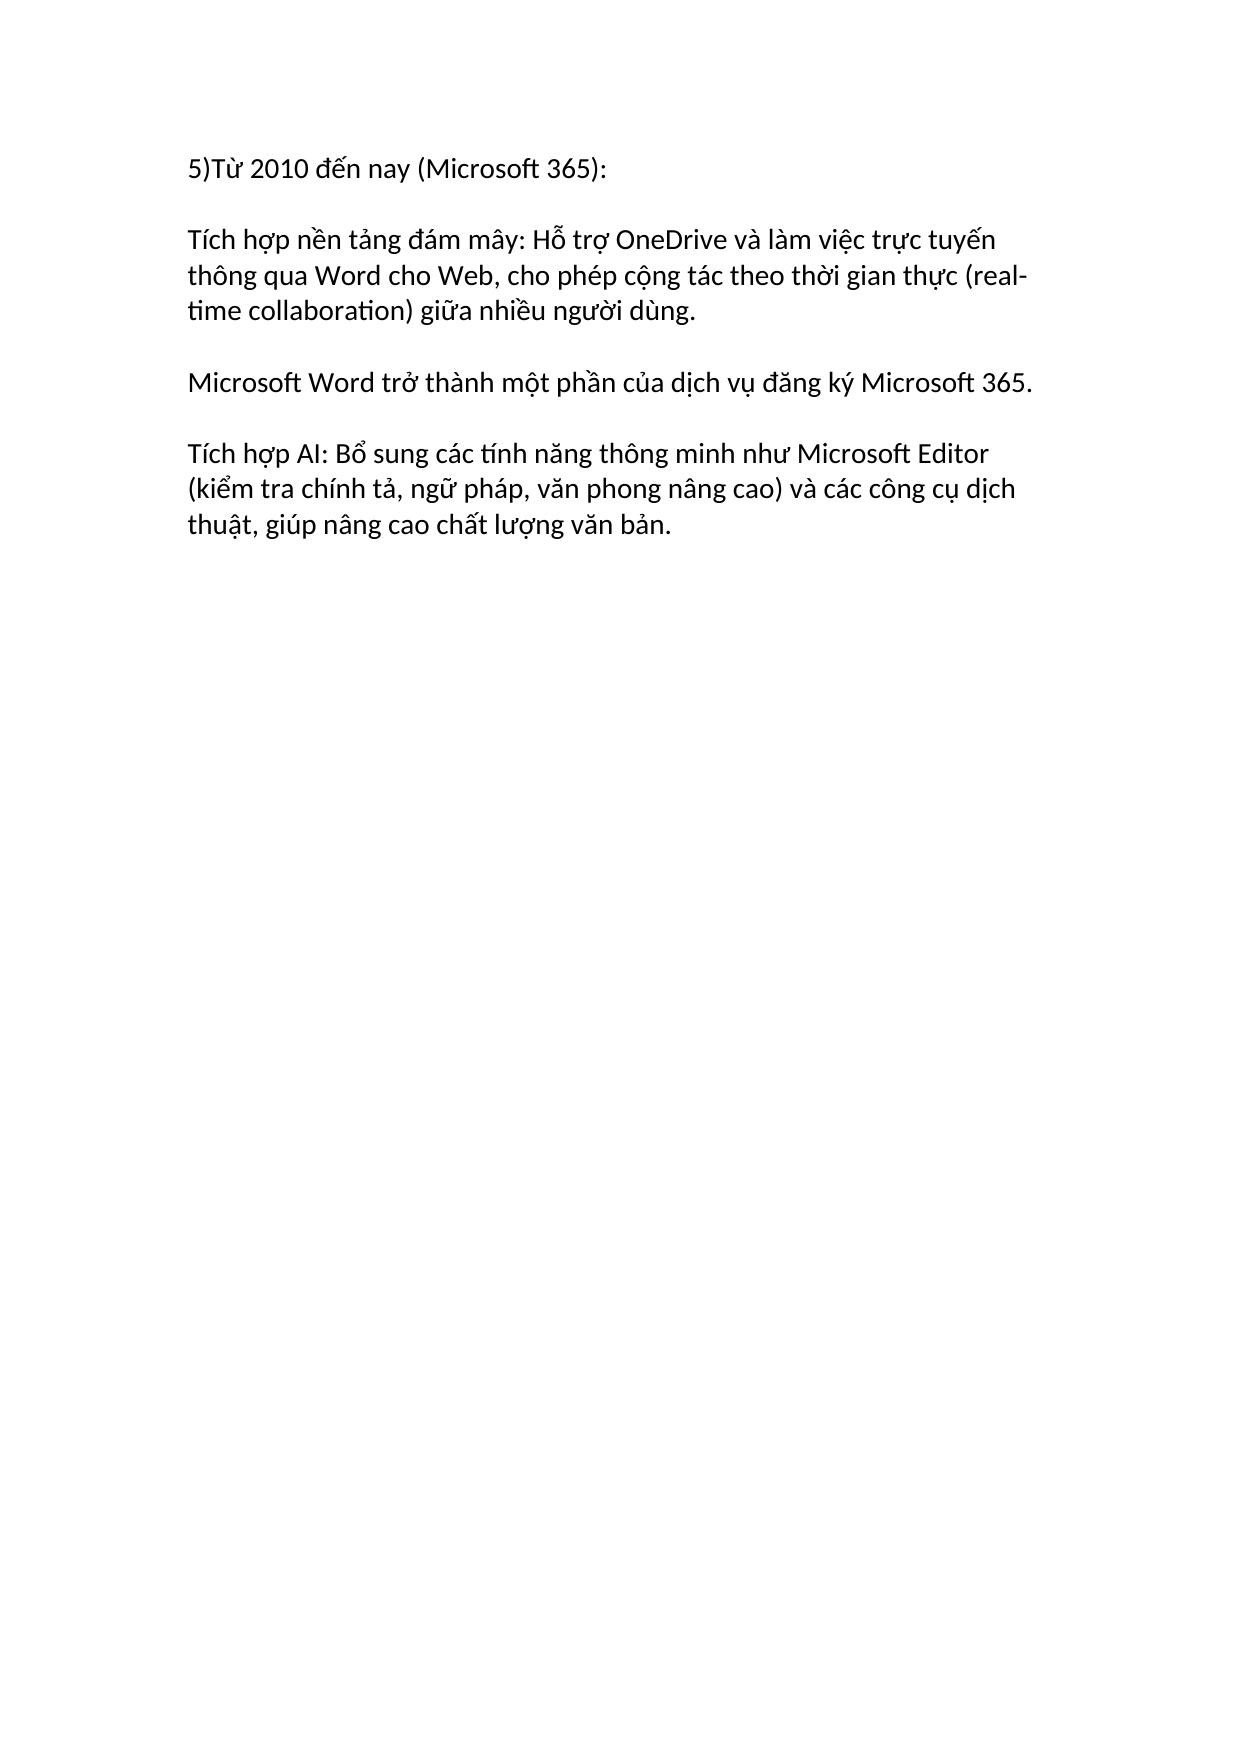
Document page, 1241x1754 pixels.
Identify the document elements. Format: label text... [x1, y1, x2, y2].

text 5)Từ 2010 đến nay (Microsoft 365): [187, 150, 1053, 186]
text Tích hợp AI: Bổ sung các tính năng thông minh như Microsoft Editor (kiểm tra chính tả, ngữ pháp, văn phong nâng cao) và các công cụ dịch thuật, giúp nâng cao chất lượng văn bản. [187, 435, 1053, 542]
text Microsoft Word trở thành một phần của dịch vụ đăng ký Microsoft 365. [187, 364, 1053, 399]
text Tích hợp nền tảng đám mây: Hỗ trợ OneDrive và làm việc trực tuyến thông qua Word cho Web, cho phép cộng tác theo thời gian thực (real-time collaboration) giữa nhiều người dùng. [187, 221, 1053, 328]
